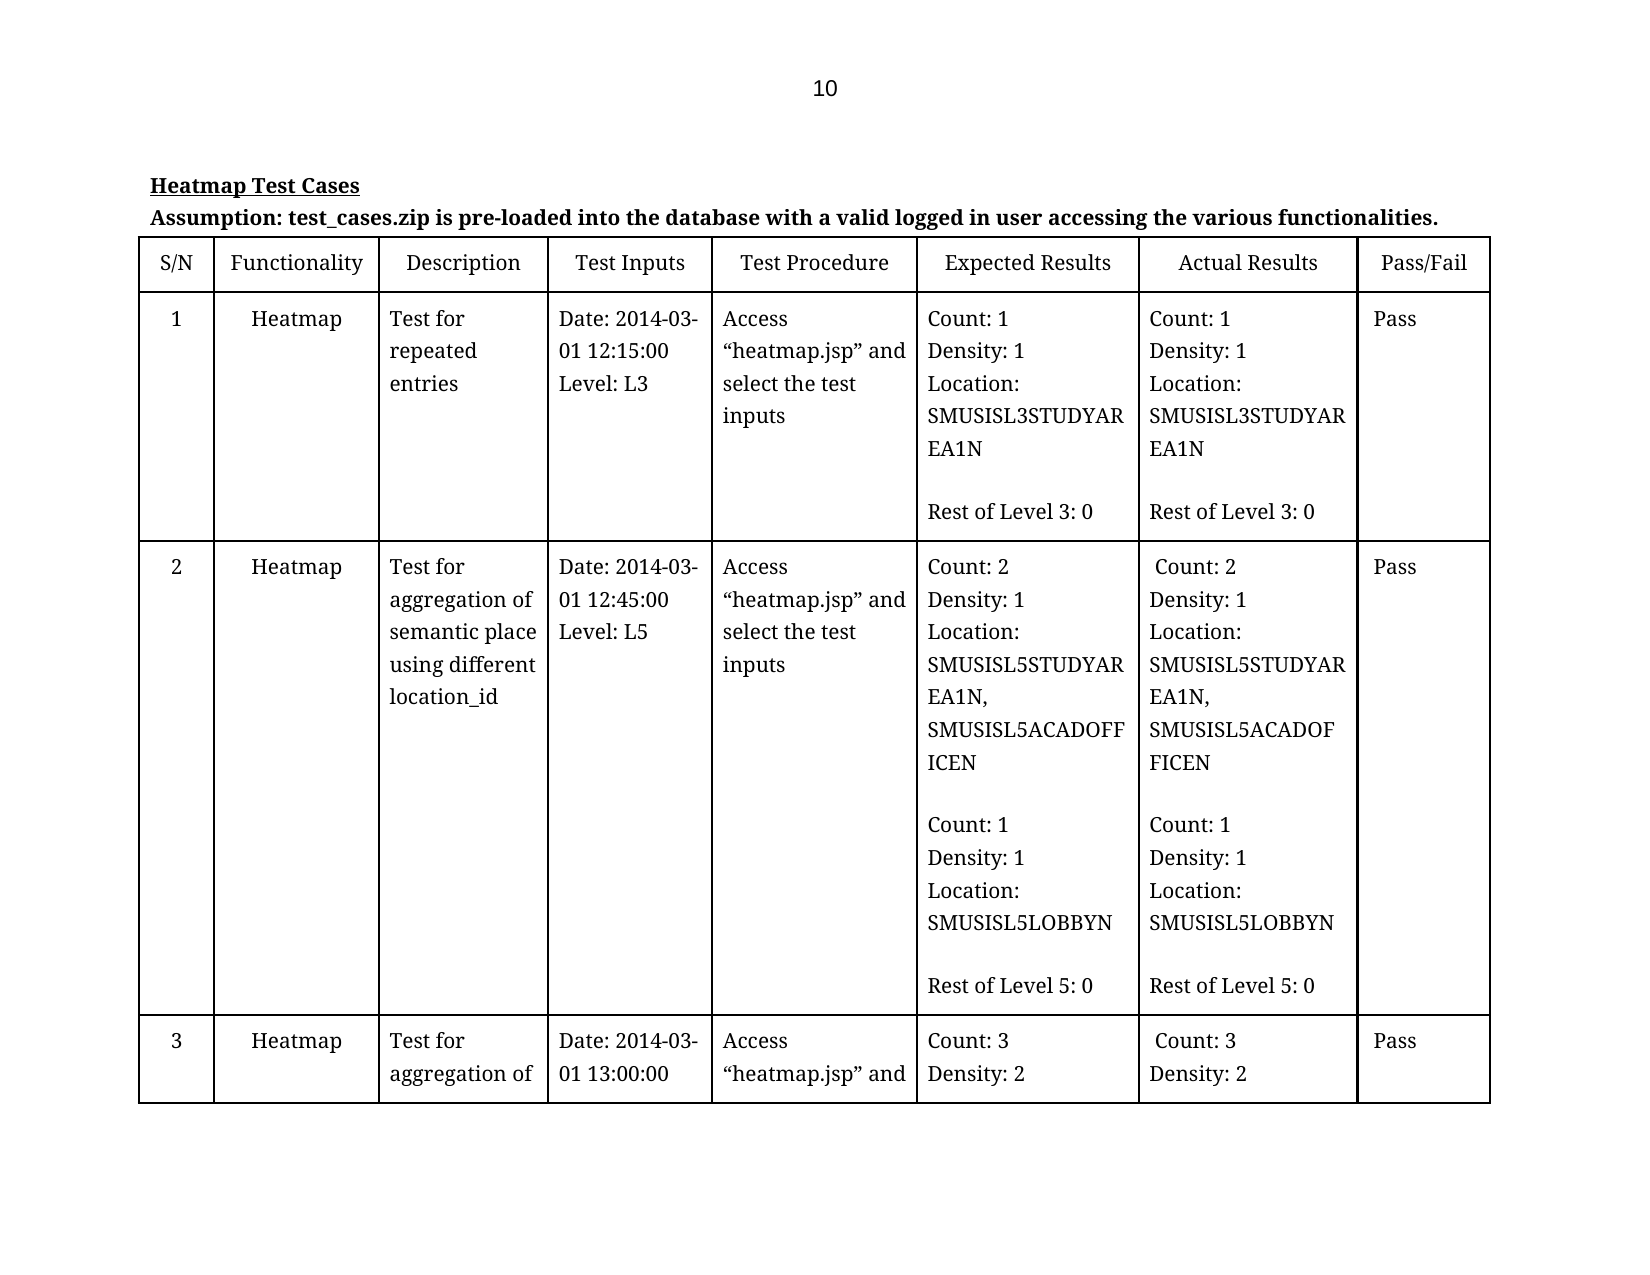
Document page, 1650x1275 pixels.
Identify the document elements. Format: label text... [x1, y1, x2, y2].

table_cell 3 [140, 1016, 213, 1102]
table_header S/N [140, 238, 213, 291]
table_cell Heatmap [215, 542, 378, 1014]
table_header Actual Results [1140, 238, 1356, 291]
table_cell Heatmap [215, 293, 378, 540]
table_header Pass/Fail [1359, 238, 1489, 291]
table_header Expected Results [918, 238, 1138, 291]
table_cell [713, 1016, 916, 1102]
table_header Test Procedure [713, 238, 916, 291]
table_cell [1140, 1016, 1356, 1102]
table_cell 1 [140, 293, 213, 540]
table_cell Test for repeated entries [380, 293, 547, 540]
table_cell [918, 1016, 1138, 1102]
table_cell Test for aggregation of semantic place using different location_id [380, 542, 547, 1014]
subtitle Heatmap Test Cases [150, 171, 1500, 199]
table_cell Pass [1359, 293, 1489, 540]
table_cell Access “heatmap.jsp” and select the test inputs [713, 542, 916, 1014]
table_header Functionality [215, 238, 378, 291]
table_cell Date: 2014-03-01 12:45:00 Level: L5 [549, 542, 711, 1014]
table_cell Count: 2 Density: 1 Location: SMUSISL5STUDYAREA1N, SMUSISL5ACADOFFICEN Count: 1 Density: 1 Location: SMUSISL5LOBBYN Rest of Level 5: 0 [1140, 542, 1356, 1014]
table_cell 2 [140, 542, 213, 1014]
table_cell Pass [1359, 542, 1489, 1014]
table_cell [380, 1016, 547, 1102]
table_header Description [380, 238, 547, 291]
table_cell Count: 1 Density: 1 Location: SMUSISL3STUDYAREA1N Rest of Level 3: 0 [1140, 293, 1356, 540]
table_cell Count: 1 Density: 1 Location: SMUSISL3STUDYAREA1N Rest of Level 3: 0 [918, 293, 1138, 540]
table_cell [549, 1016, 711, 1102]
table_cell Date: 2014-03-01 12:15:00 Level: L3 [549, 293, 711, 540]
text Assumption: test_cases.zip is pre-loaded into the database with a valid logged in user accessing the various functionalities. [150, 203, 1500, 232]
table_cell Access “heatmap.jsp” and select the test inputs [713, 293, 916, 540]
table_cell Heatmap [215, 1016, 378, 1102]
table_cell Pass [1359, 1016, 1489, 1102]
table_cell Count: 2 Density: 1 Location: SMUSISL5STUDYAREA1N, SMUSISL5ACADOFFICEN Count: 1 Density: 1 Location: SMUSISL5LOBBYN Rest of Level 5: 0 [918, 542, 1138, 1014]
table_header Test Inputs [549, 238, 711, 291]
